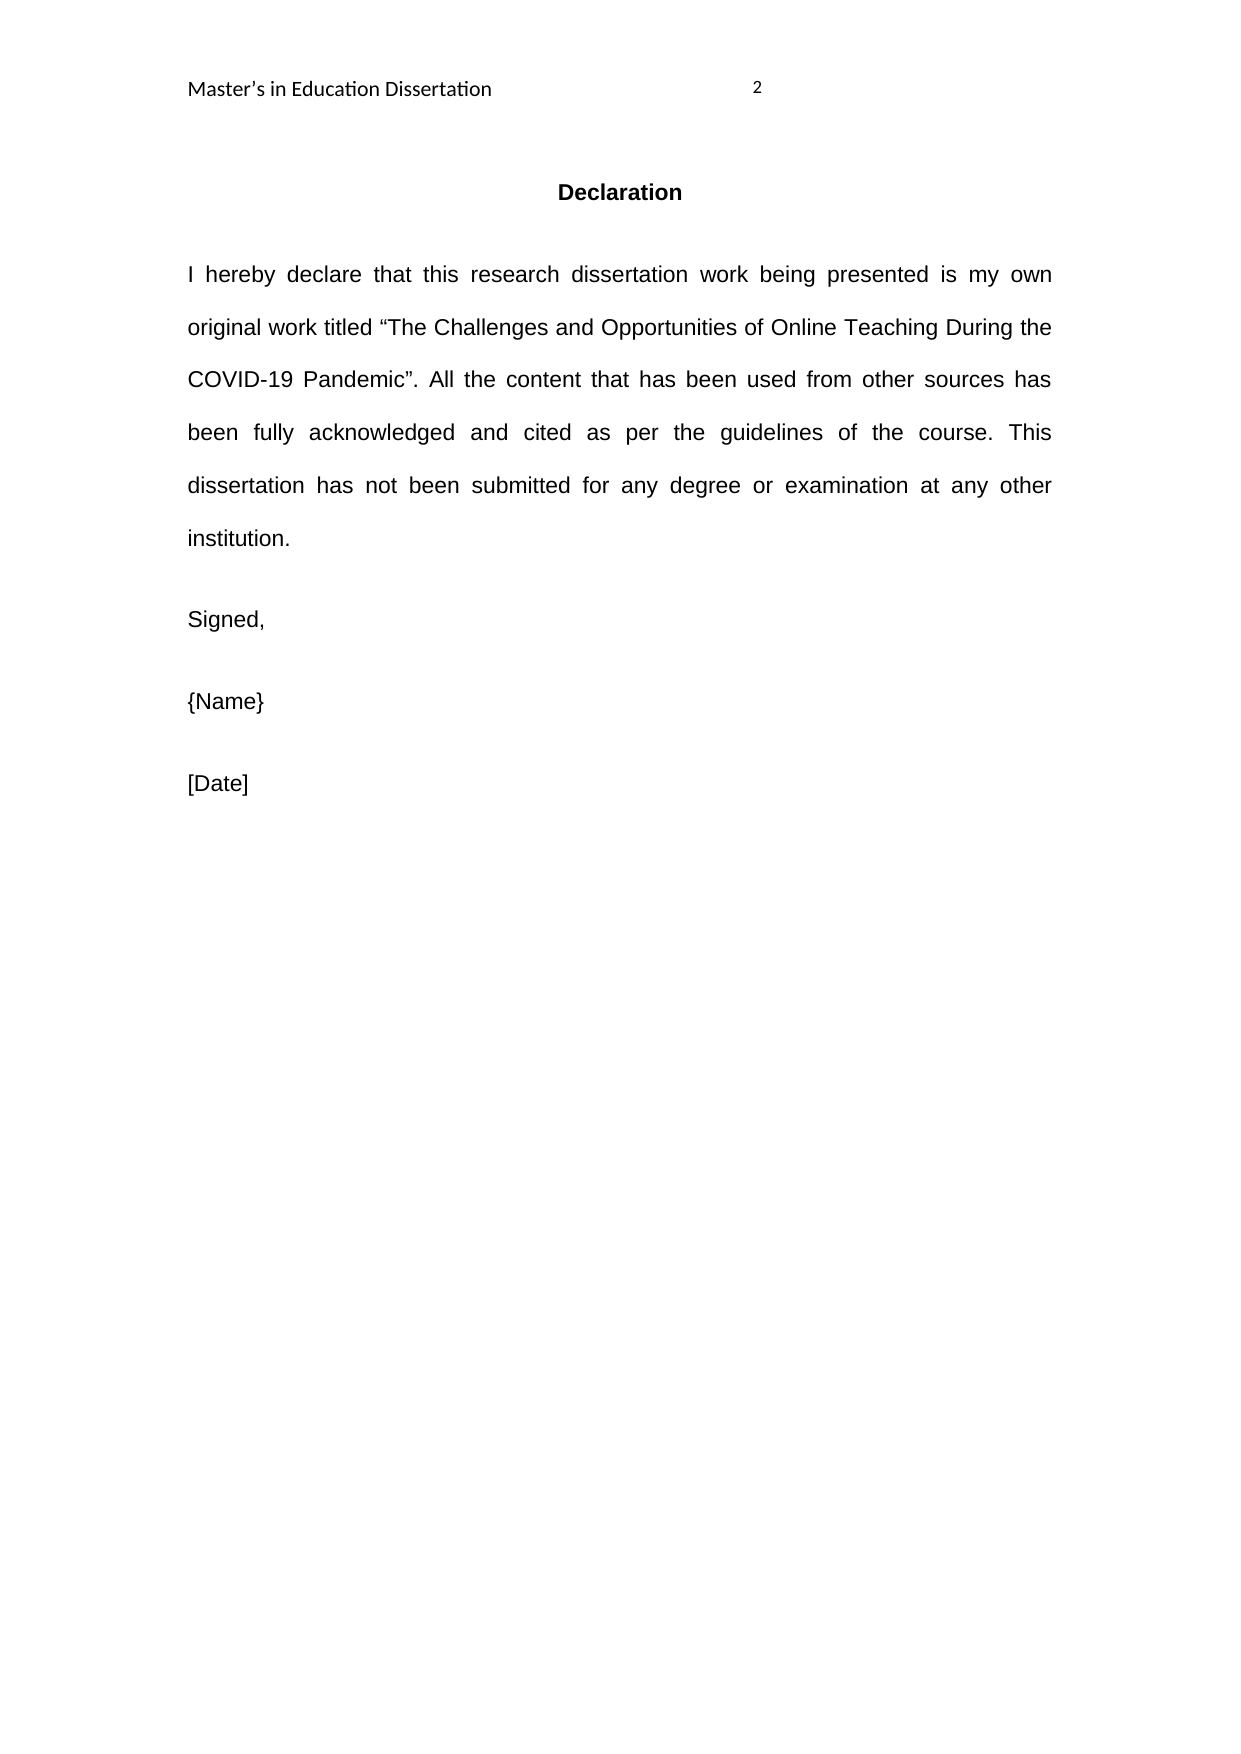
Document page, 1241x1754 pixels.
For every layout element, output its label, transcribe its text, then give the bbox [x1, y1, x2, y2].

text [Date] [187, 770, 1053, 797]
text 12/10/2024Declaration [187, 179, 1053, 206]
text Signed, [187, 606, 1053, 633]
text I hereby declare that this research dissertation work being presented is my own original work titled “The Challenges and Opportunities of Online Teaching During the COVID-19 Pandemic”. All the content that has been used from other sources has been fully acknowledged and cited as per the guidelines of the course. This dissertation has not been submitted for any degree or examination at any other institution. [187, 261, 1053, 551]
text {Name} [187, 688, 1053, 715]
